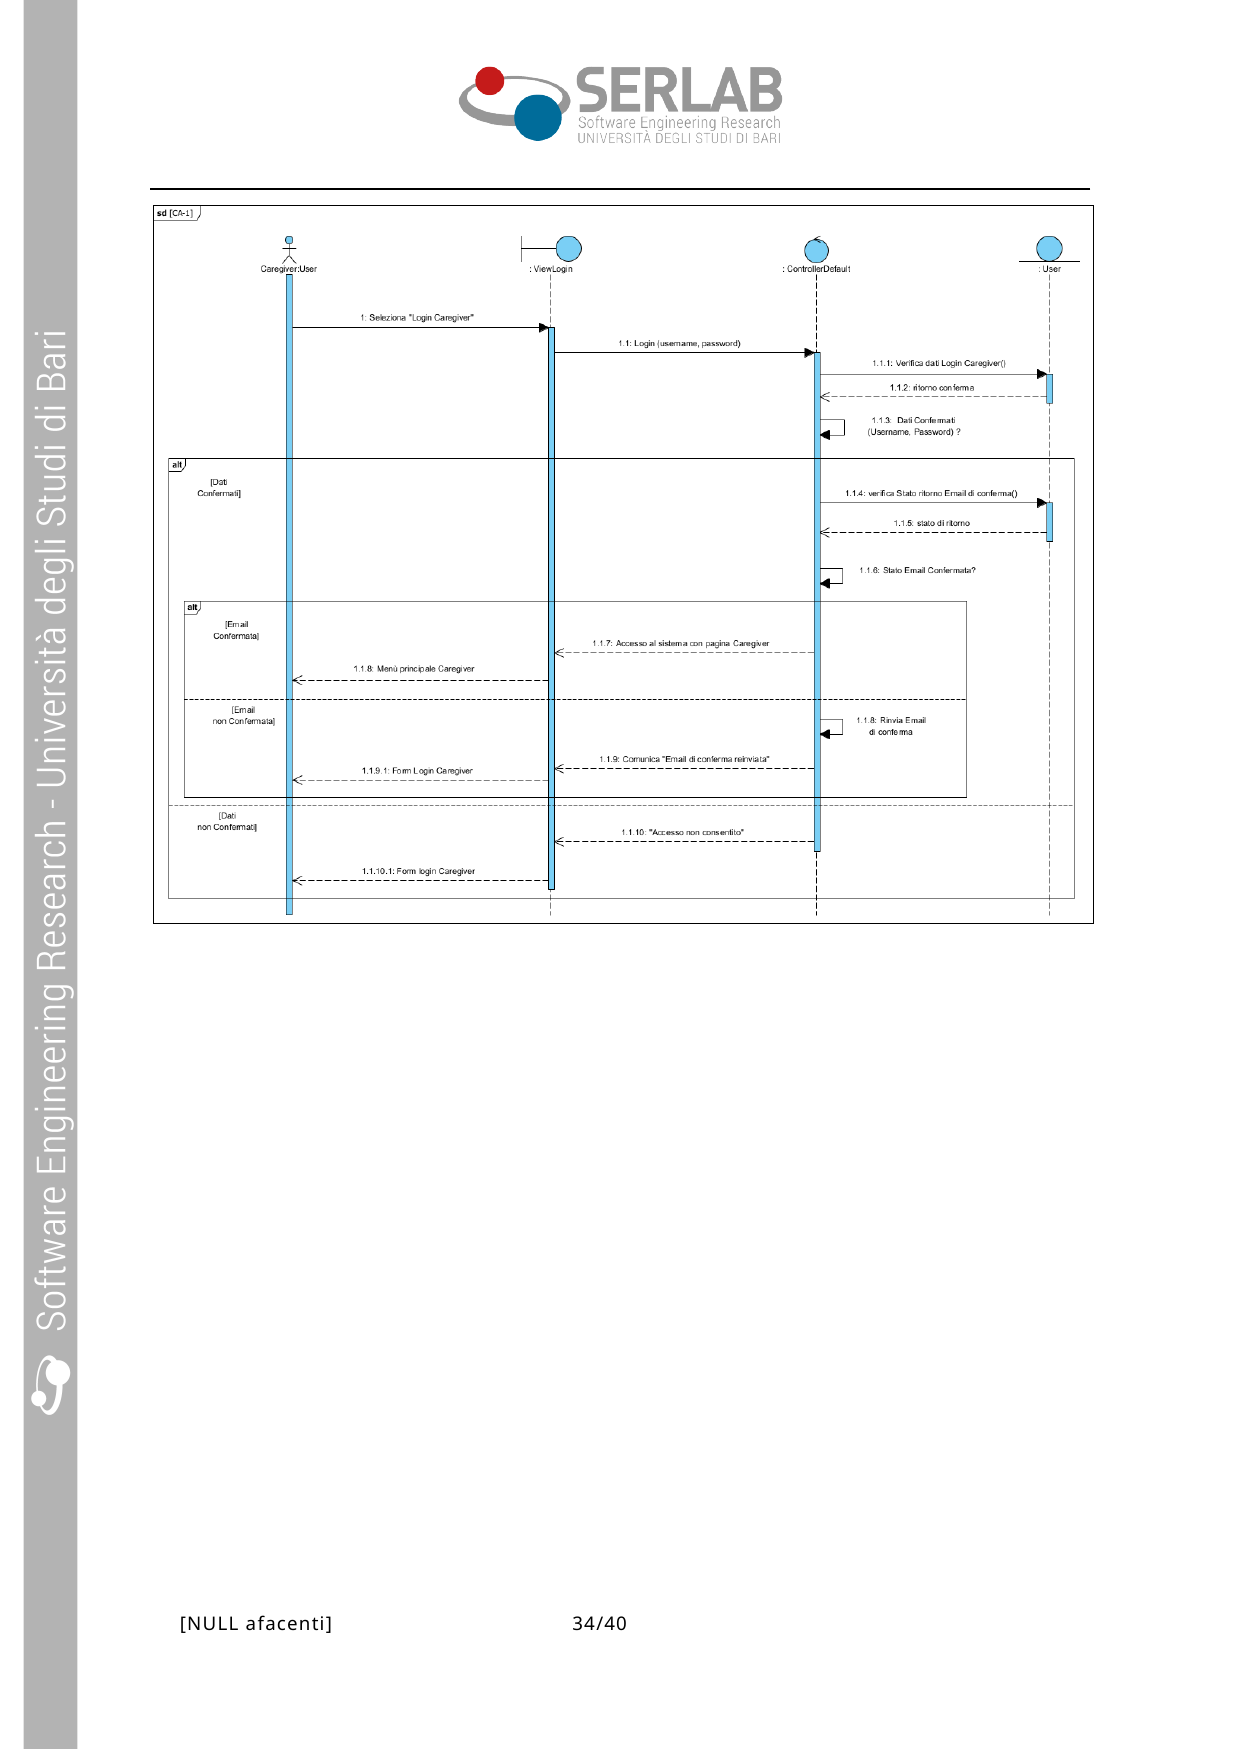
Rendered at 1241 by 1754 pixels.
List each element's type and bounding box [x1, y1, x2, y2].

picture [23, 0, 78, 1749]
picture [455, 65, 785, 145]
picture [154, 206, 1093, 923]
